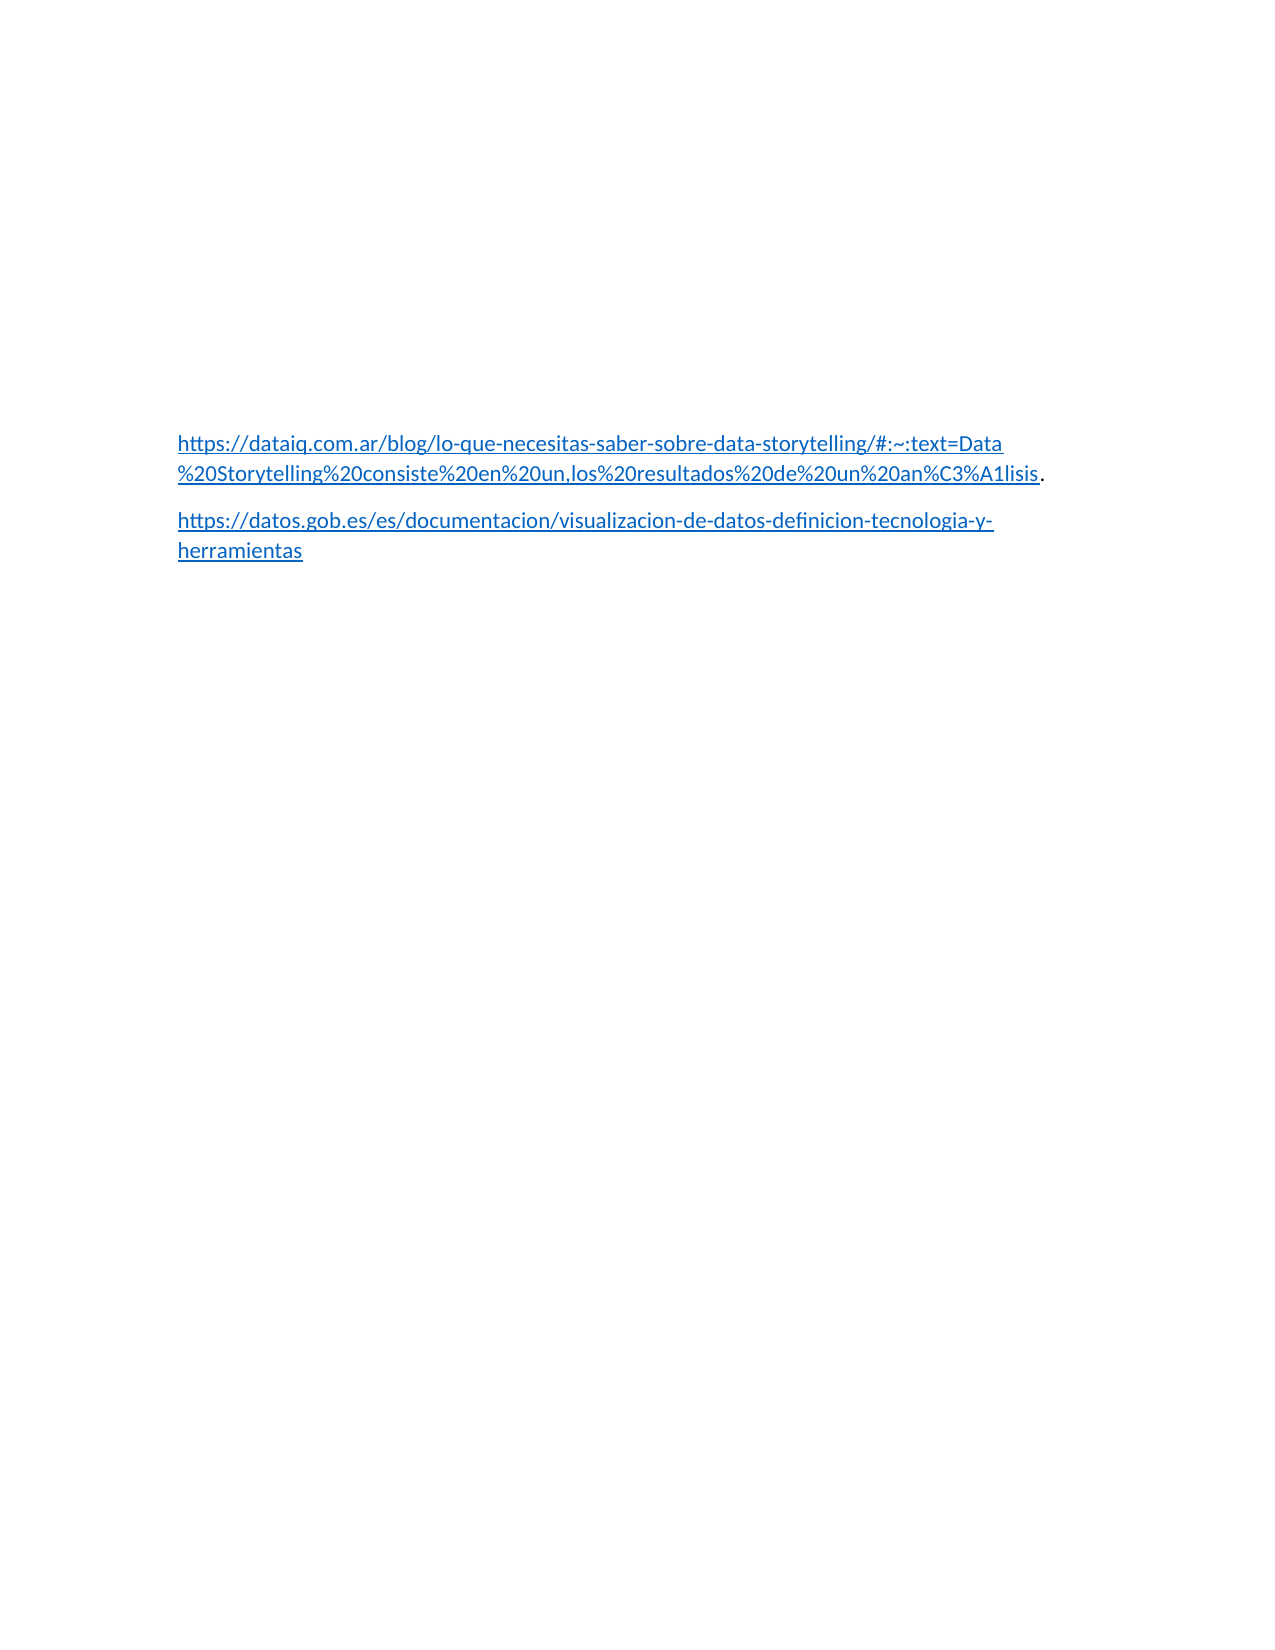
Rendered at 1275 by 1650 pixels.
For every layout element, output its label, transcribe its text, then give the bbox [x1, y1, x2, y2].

text https://datos.gob.es/es/documentacion/visualizacion-de-datos-definicion-tecnologia-y-herramientas [177, 506, 1098, 564]
text https://dataiq.com.ar/blog/lo-que-necesitas-saber-sobre-data-storytelling/#:~:text=Data%20Storytelling%20consiste%20en%20un,los%20resultados%20de%20un%20an%C3%A1lisis. [177, 429, 1098, 487]
